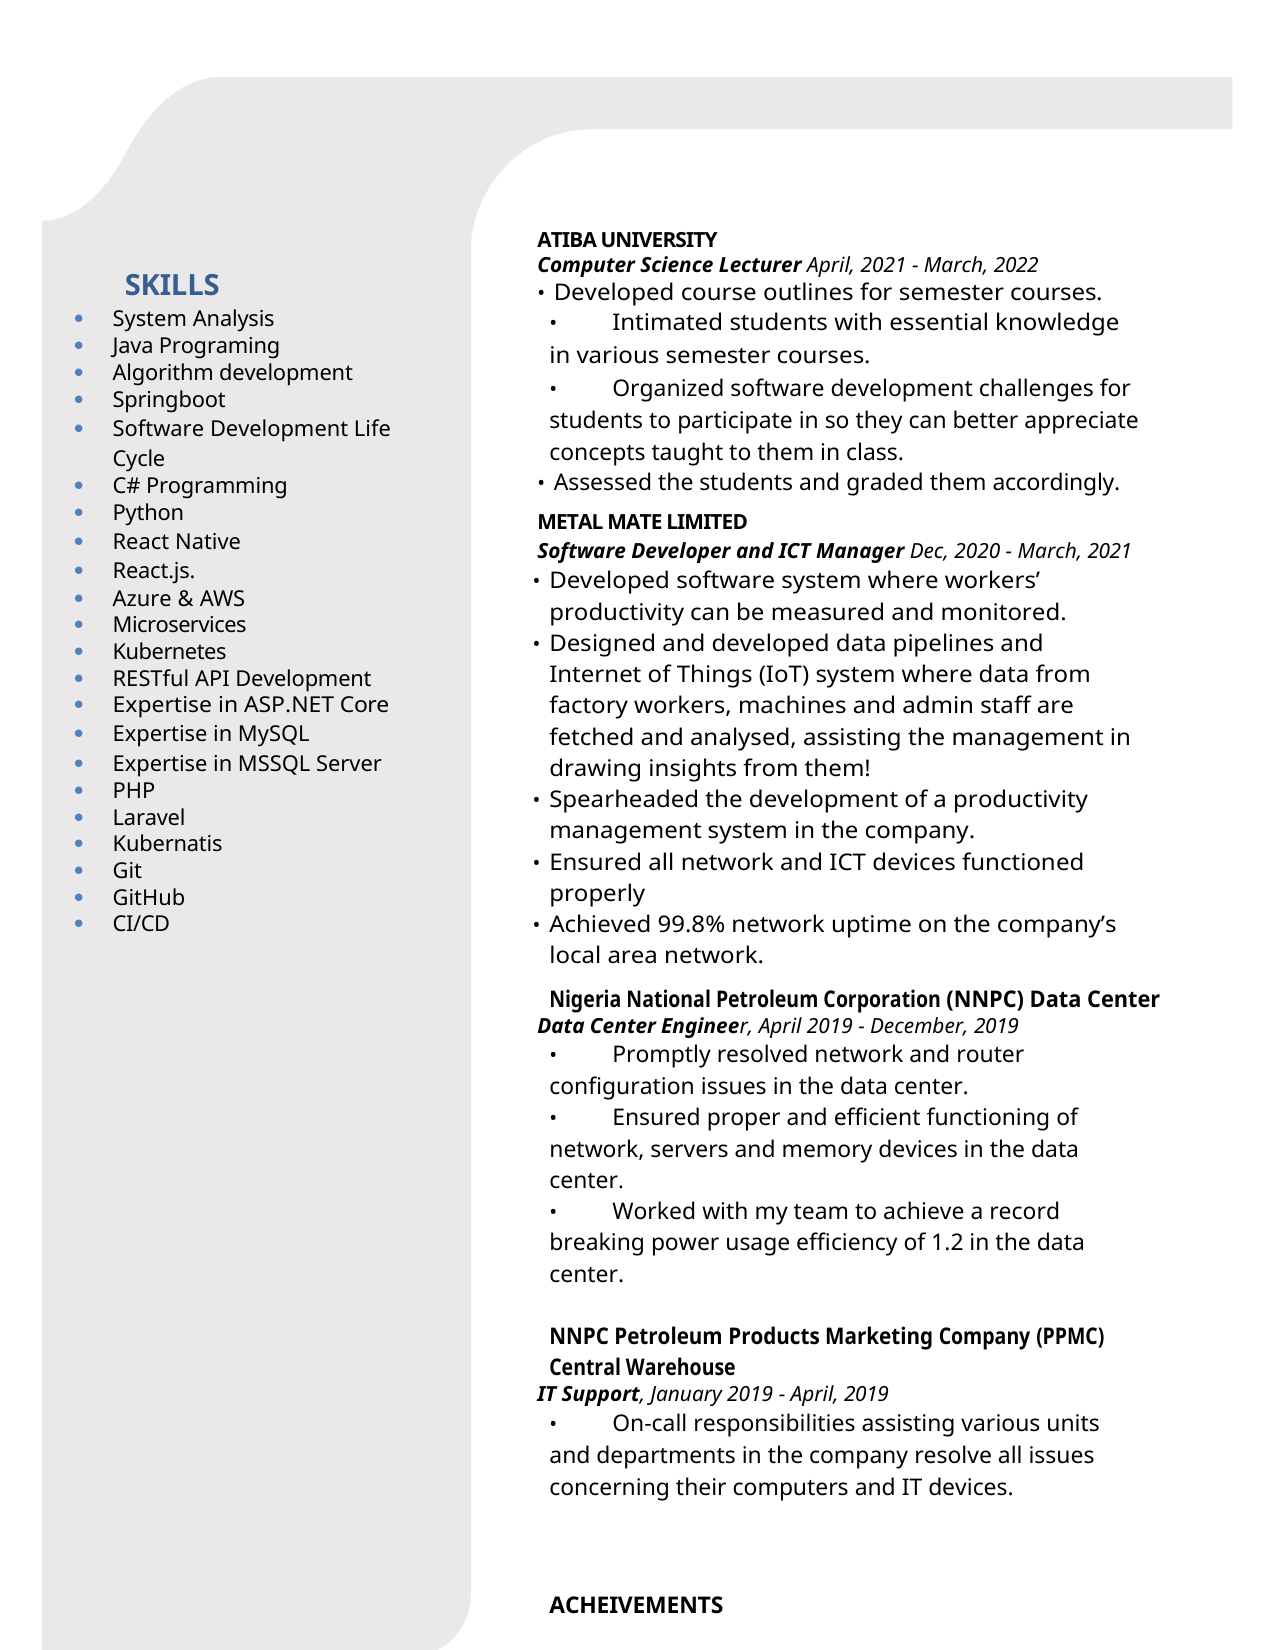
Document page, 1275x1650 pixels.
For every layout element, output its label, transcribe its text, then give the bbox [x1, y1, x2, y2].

list React.js. [75, 556, 375, 585]
list Laravel [75, 804, 439, 831]
list Spearheaded the development of a productivity management system in the company. [532, 783, 1136, 846]
list Developed course outlines for semester courses. [537, 278, 1162, 306]
list System Analysis [75, 305, 439, 331]
list Designed and developed data pipelines and Internet of Things (IoT) system where data from factory workers, machines and admin staff are fetched and analysed, assisting the management in drawing insights from them! [532, 627, 1136, 783]
list Java Programing [75, 332, 439, 359]
subtitle Nigeria National Petroleum Corporation (NNPC) Data Center [549, 983, 1162, 1014]
list Microservices [75, 612, 439, 638]
subtitle NNPC Petroleum Products Marketing Company (PPMC) Central Warehouse [549, 1320, 1162, 1383]
list Worked with my team to achieve a record breaking power usage efficiency of 1.2 in the data center. [549, 1195, 1142, 1289]
list GitHub [75, 884, 439, 910]
text Computer Science Lecturer April, 2021 - March, 2022 [537, 254, 1162, 278]
list Organized software development challenges for students to participate in so they can better appreciate concepts taught to them in class. [549, 371, 1156, 467]
text Software Developer and ICT Manager Dec, 2020 - March, 2021 [537, 536, 1162, 564]
list Springboot [75, 387, 439, 413]
list Promptly resolved network and router configuration issues in the data center. [549, 1038, 1155, 1101]
list RESTful API Development [75, 665, 439, 691]
list On-call responsibilities assisting various units and departments in the company resolve all issues concerning their computers and IT devices. [549, 1407, 1122, 1502]
text SKILLS [87, 264, 439, 304]
list PHP [75, 778, 439, 804]
list Intimated students with essential knowledge in various semester courses. [549, 306, 1137, 370]
list CI/CD [75, 910, 439, 937]
subtitle ACHEIVEMENTS [549, 1589, 1162, 1620]
list Ensured all network and ICT devices functioned properly [532, 846, 1136, 908]
list Git [75, 857, 439, 884]
list Algorithm development [75, 359, 439, 386]
list Expertise in MSSQL Server [75, 748, 399, 778]
list C# Programming [75, 473, 439, 499]
list Developed software system where workers’ productivity can be measured and monitored. [532, 564, 1136, 627]
list Achieved 99.8% network uptime on the company’s local area network. [532, 908, 1136, 971]
list Ensured proper and efficient functioning of network, servers and memory devices in the data center. [549, 1101, 1155, 1195]
list Kubernatis [75, 831, 439, 857]
list Azure & AWS [75, 585, 439, 612]
list Expertise in ASP.NET Core [75, 691, 439, 718]
text IT Support, January 2019 - April, 2019 [537, 1383, 1162, 1406]
list Python [75, 499, 439, 526]
picture [41, 77, 1233, 1650]
list Expertise in MySQL [75, 718, 399, 748]
subtitle METAL MATE LIMITED [537, 507, 947, 536]
list Software Development Life Cycle [75, 413, 437, 473]
list React Native [75, 526, 375, 556]
text Data Center Engineer, April 2019 - December, 2019 [537, 1014, 1162, 1038]
subtitle ATIBA UNIVERSITY [537, 225, 947, 254]
list Assessed the students and graded them accordingly. [537, 468, 1162, 495]
list Kubernetes [75, 638, 439, 665]
